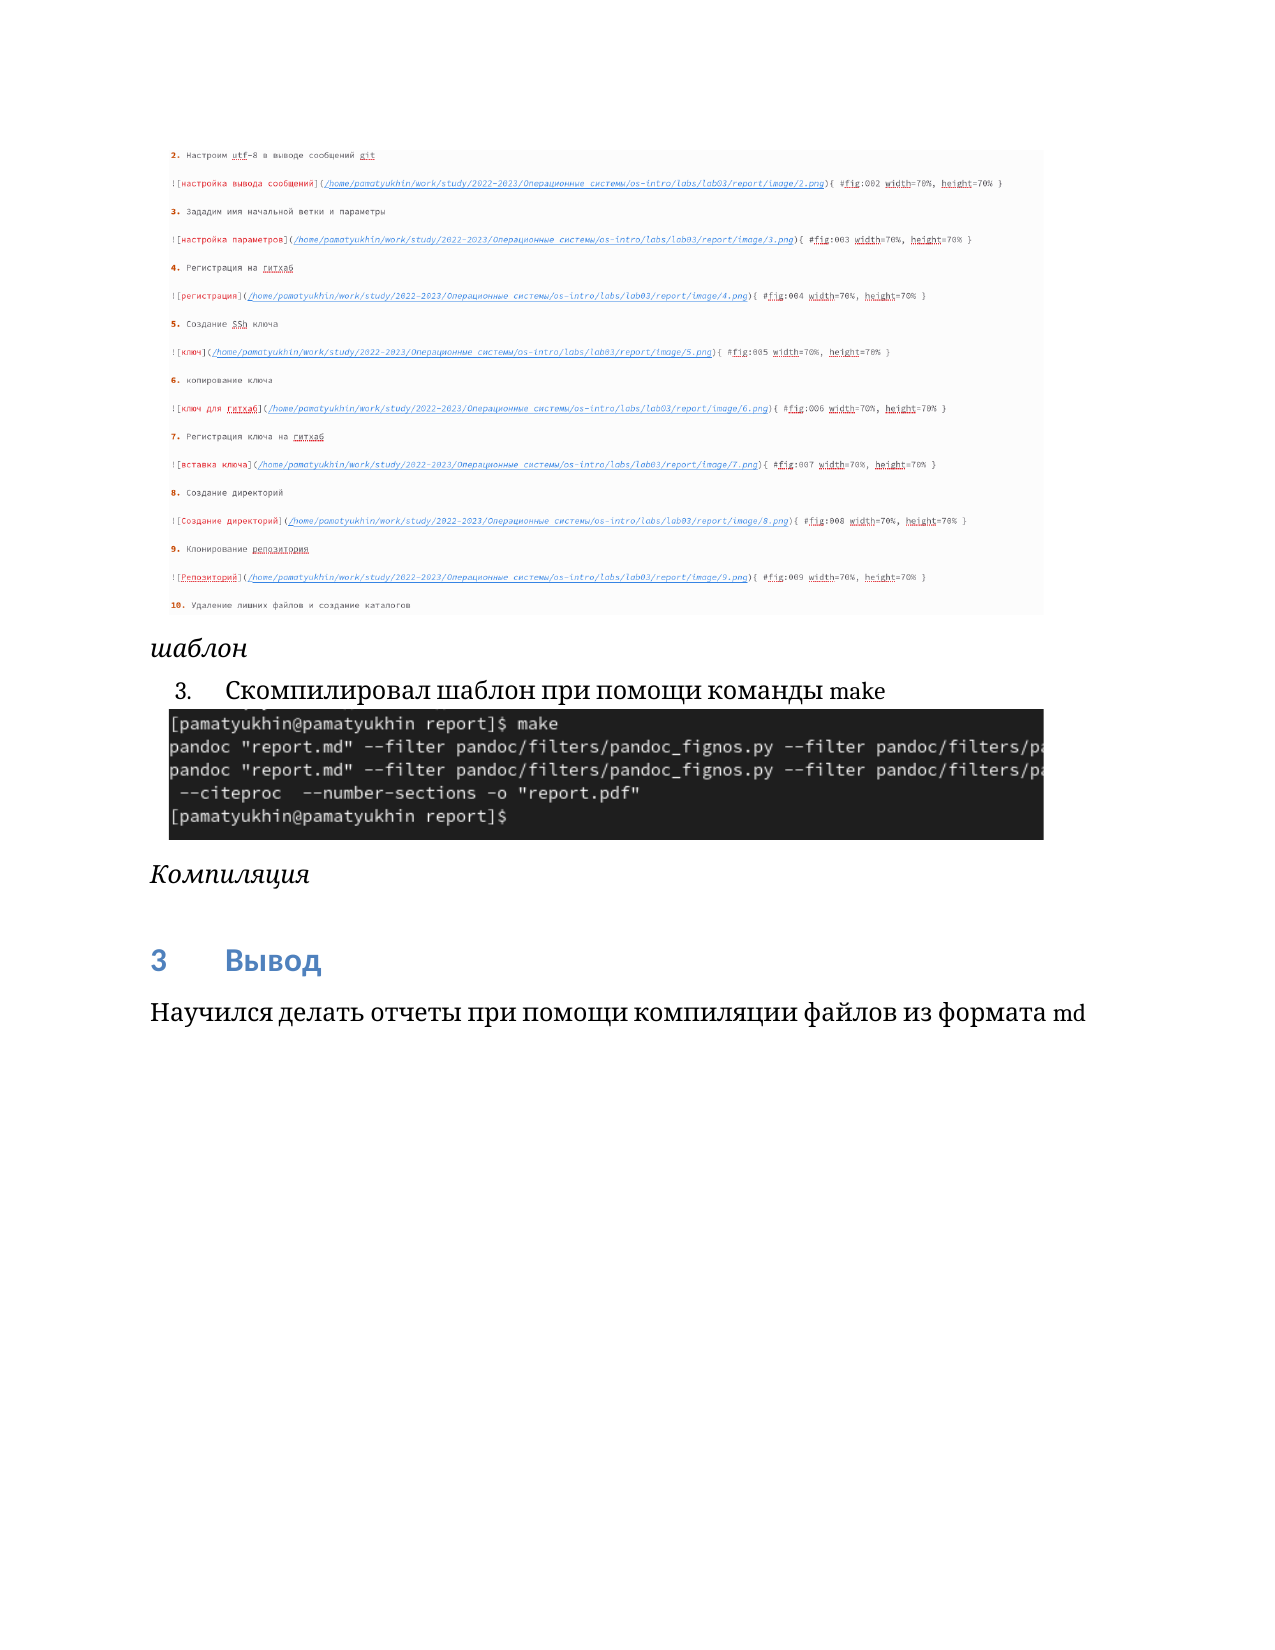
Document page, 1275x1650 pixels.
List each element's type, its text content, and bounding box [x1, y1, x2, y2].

picture [168, 709, 1044, 840]
text Компиляция [150, 861, 1125, 889]
text шаблон [150, 635, 1125, 664]
picture [168, 150, 1044, 615]
list Скомпилировал шаблон при помощи команды make [175, 677, 1125, 705]
text Научился делать отчеты при помощи компиляции файлов из формата md [150, 999, 1125, 1027]
subtitle 3 Вывод [150, 939, 1125, 980]
